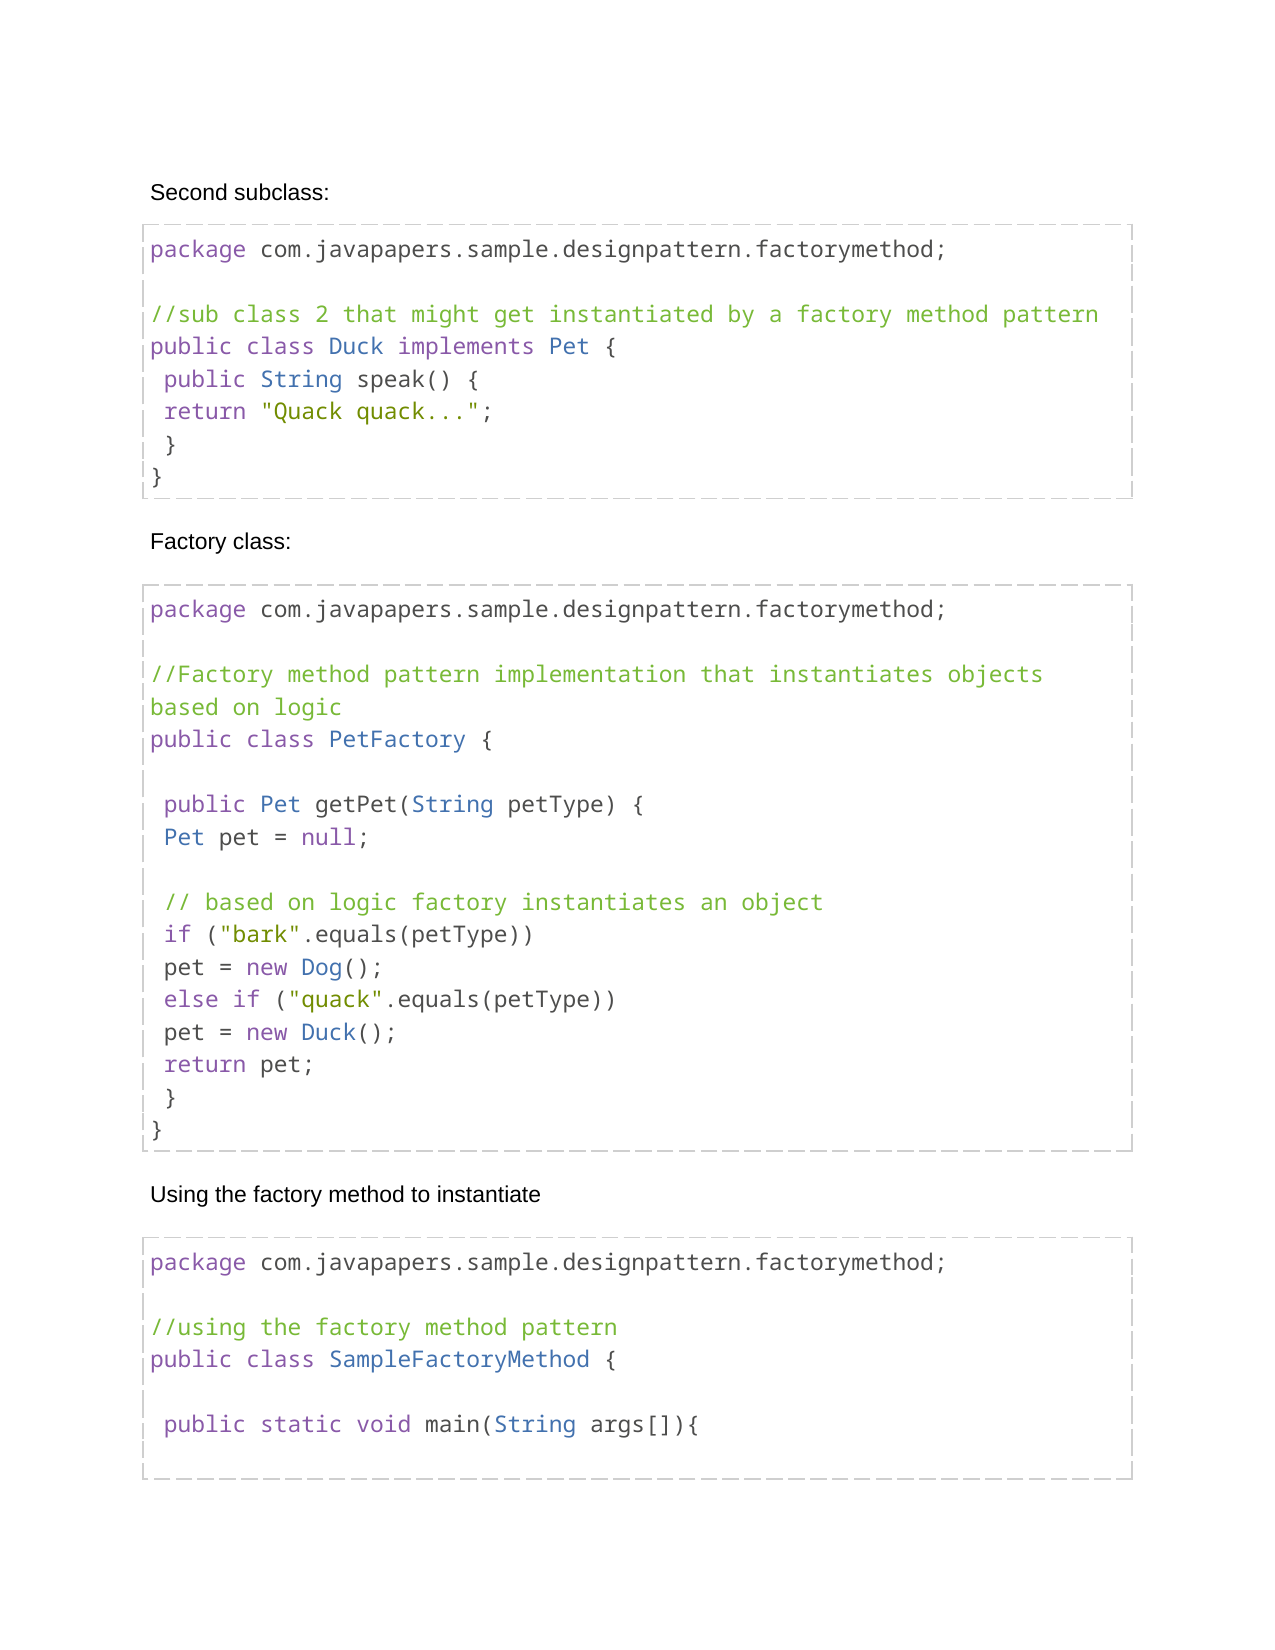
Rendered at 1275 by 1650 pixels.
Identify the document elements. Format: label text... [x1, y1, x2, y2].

text public String speak() { [150, 361, 1125, 394]
text public Pet getPet(String petType) { [150, 787, 1125, 819]
text return "Quack quack..."; [150, 394, 1125, 426]
text public static void main(String args[]){ [150, 1407, 1125, 1439]
text public class SampleFactoryMethod { [150, 1342, 1125, 1374]
text //Factory method pattern implementation that instantiates objects based on logic [150, 657, 1125, 722]
text // based on logic factory instantiates an object [150, 884, 1125, 917]
text package com.javapapers.sample.designpattern.factorymethod; [142, 1237, 1133, 1277]
text Pet pet = null; [150, 819, 1125, 852]
text return pet; [150, 1047, 1125, 1079]
text else if ("quack".equals(petType)) [150, 982, 1125, 1014]
text pet = new Duck(); [150, 1014, 1125, 1047]
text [142, 223, 1133, 264]
text pet = new Dog(); [150, 949, 1125, 982]
text } [142, 1104, 1133, 1152]
text } [142, 451, 1133, 499]
text Second subclass: [150, 150, 1125, 205]
text package com.javapapers.sample.designpattern.factorymethod; [142, 584, 1133, 624]
text Factory class: [150, 528, 1125, 555]
text //sub class 2 that might get instantiated by a factory method pattern [150, 296, 1125, 329]
text //using the factory method pattern [150, 1309, 1125, 1342]
text Using the factory method to instantiate [150, 1181, 1125, 1207]
text public class Duck implements Pet { [150, 329, 1125, 361]
text } [150, 1079, 1125, 1104]
text } [150, 426, 1125, 451]
text if ("bark".equals(petType)) [150, 917, 1125, 949]
text public class PetFactory { [150, 722, 1125, 754]
